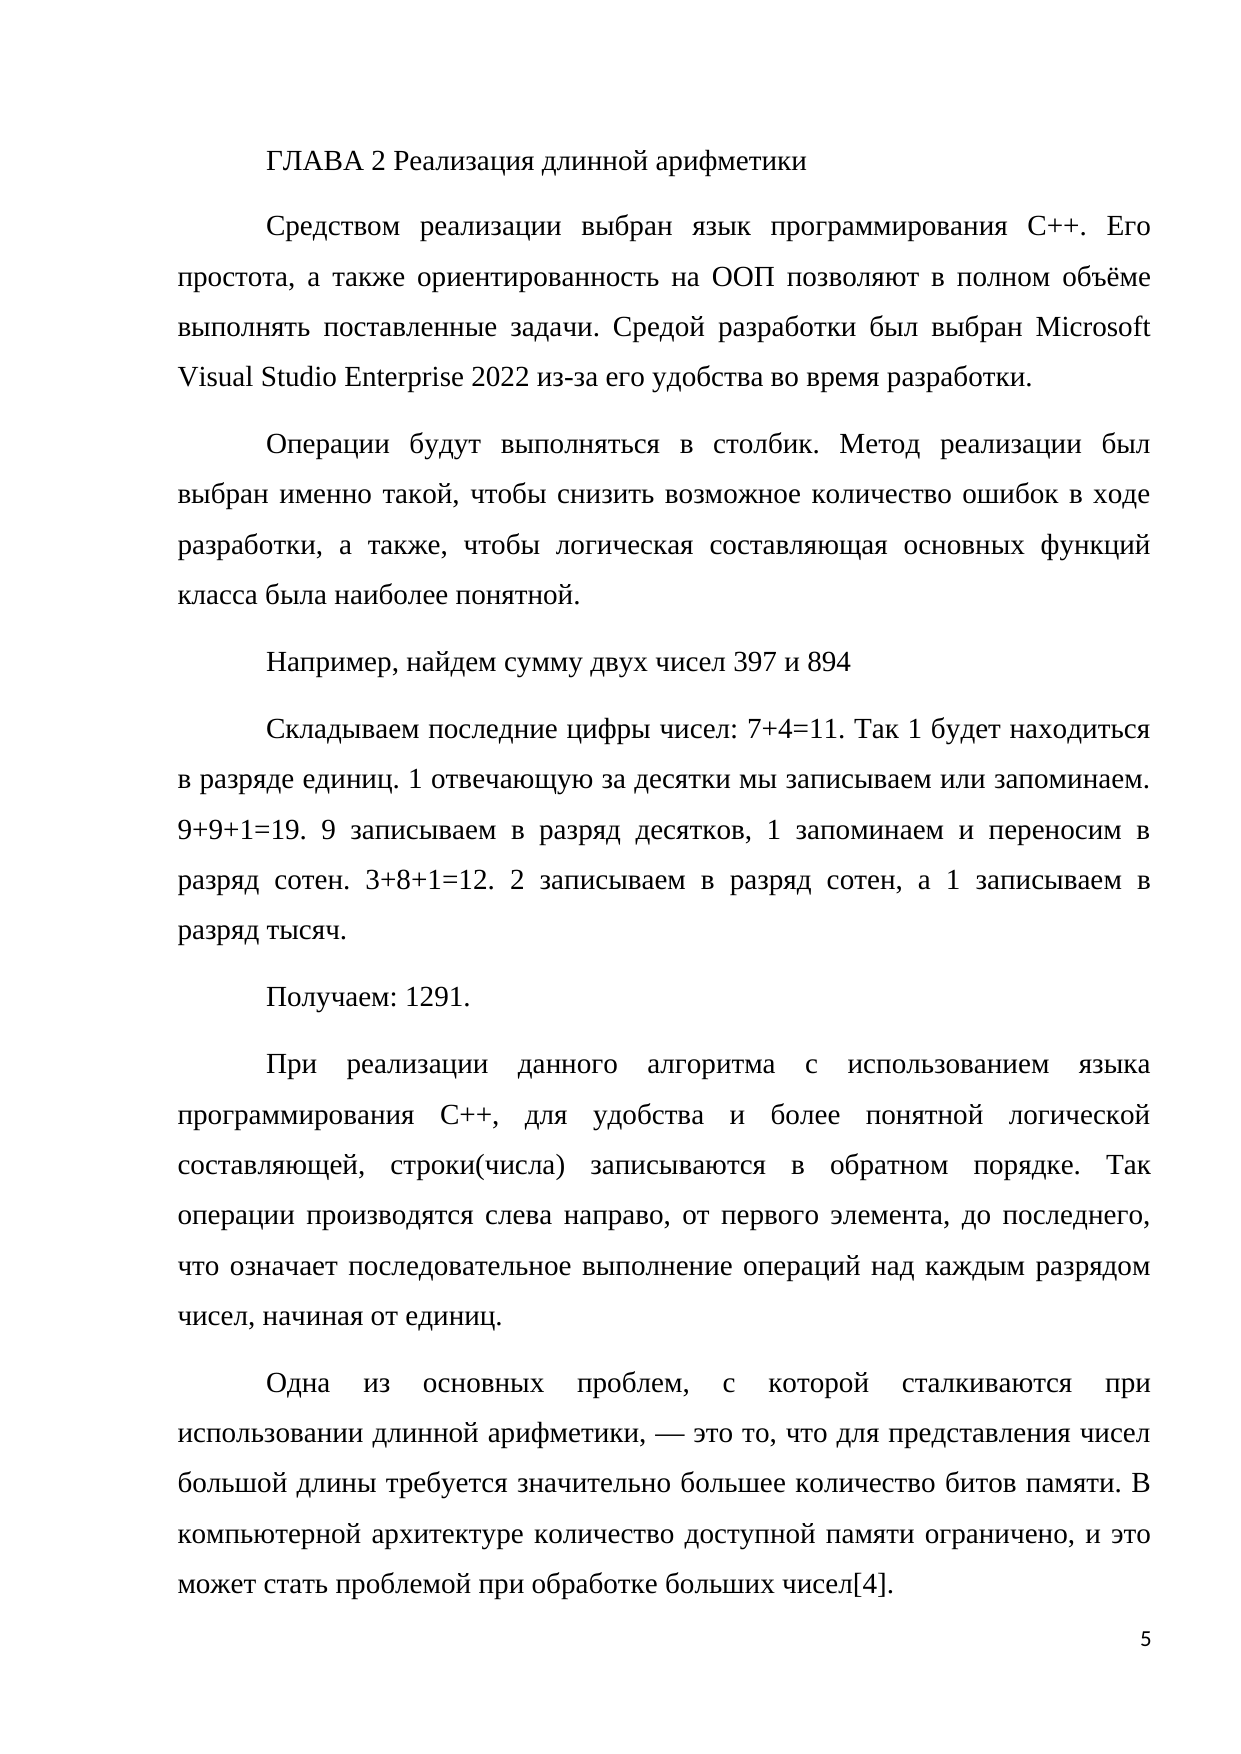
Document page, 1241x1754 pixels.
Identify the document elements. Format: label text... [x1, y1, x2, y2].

text Получаем: 1291. [177, 979, 1152, 1013]
text Средством реализации выбран язык программирования C++. Его простота, а также ориентированность на ООП позволяют в полном объёме выполнять поставленные задачи. Средой разработки был выбран Microsoft Visual Studio Enterprise 2022 из-за его удобства во время разработки. [177, 208, 1152, 393]
text Например, найдем сумму двух чисел 397 и 894 [177, 644, 1152, 678]
text Операции будут выполняться в столбик. Метод реализации был выбран именно такой, чтобы снизить возможное количество ошибок в ходе разработки, а также, чтобы логическая составляющая основных функций класса была наиболее понятной. [177, 426, 1152, 611]
text Одна из основных проблем, с которой сталкиваются при использовании длинной арифметики, — это то, что для представления чисел большой длины требуется значительно большее количество битов памяти. В компьютерной архитектуре количество доступной памяти ограничено, и это может стать проблемой при обработке больших чисел[4]. [177, 1365, 1152, 1600]
text Складываем последние цифры чисел: 7+4=11. Так 1 будет находиться в разряде единиц. 1 отвечающую за десятки мы записываем или запоминаем. 9+9+1=19. 9 записываем в разряд десятков, 1 запоминаем и переносим в разряд сотен. 3+8+1=12. 2 записываем в разряд сотен, а 1 записываем в разряд тысяч. [177, 711, 1152, 946]
subtitle ГЛАВА 2 Реализация длинной арифметики [177, 143, 1152, 177]
text При реализации данного алгоритма с использованием языка программирования C++, для удобства и более понятной логической составляющей, строки(числа) записываются в обратном порядке. Так операции производятся слева направо, от первого элемента, до последнего, что означает последовательное выполнение операций над каждым разрядом чисел, начиная от единиц. [177, 1046, 1152, 1332]
